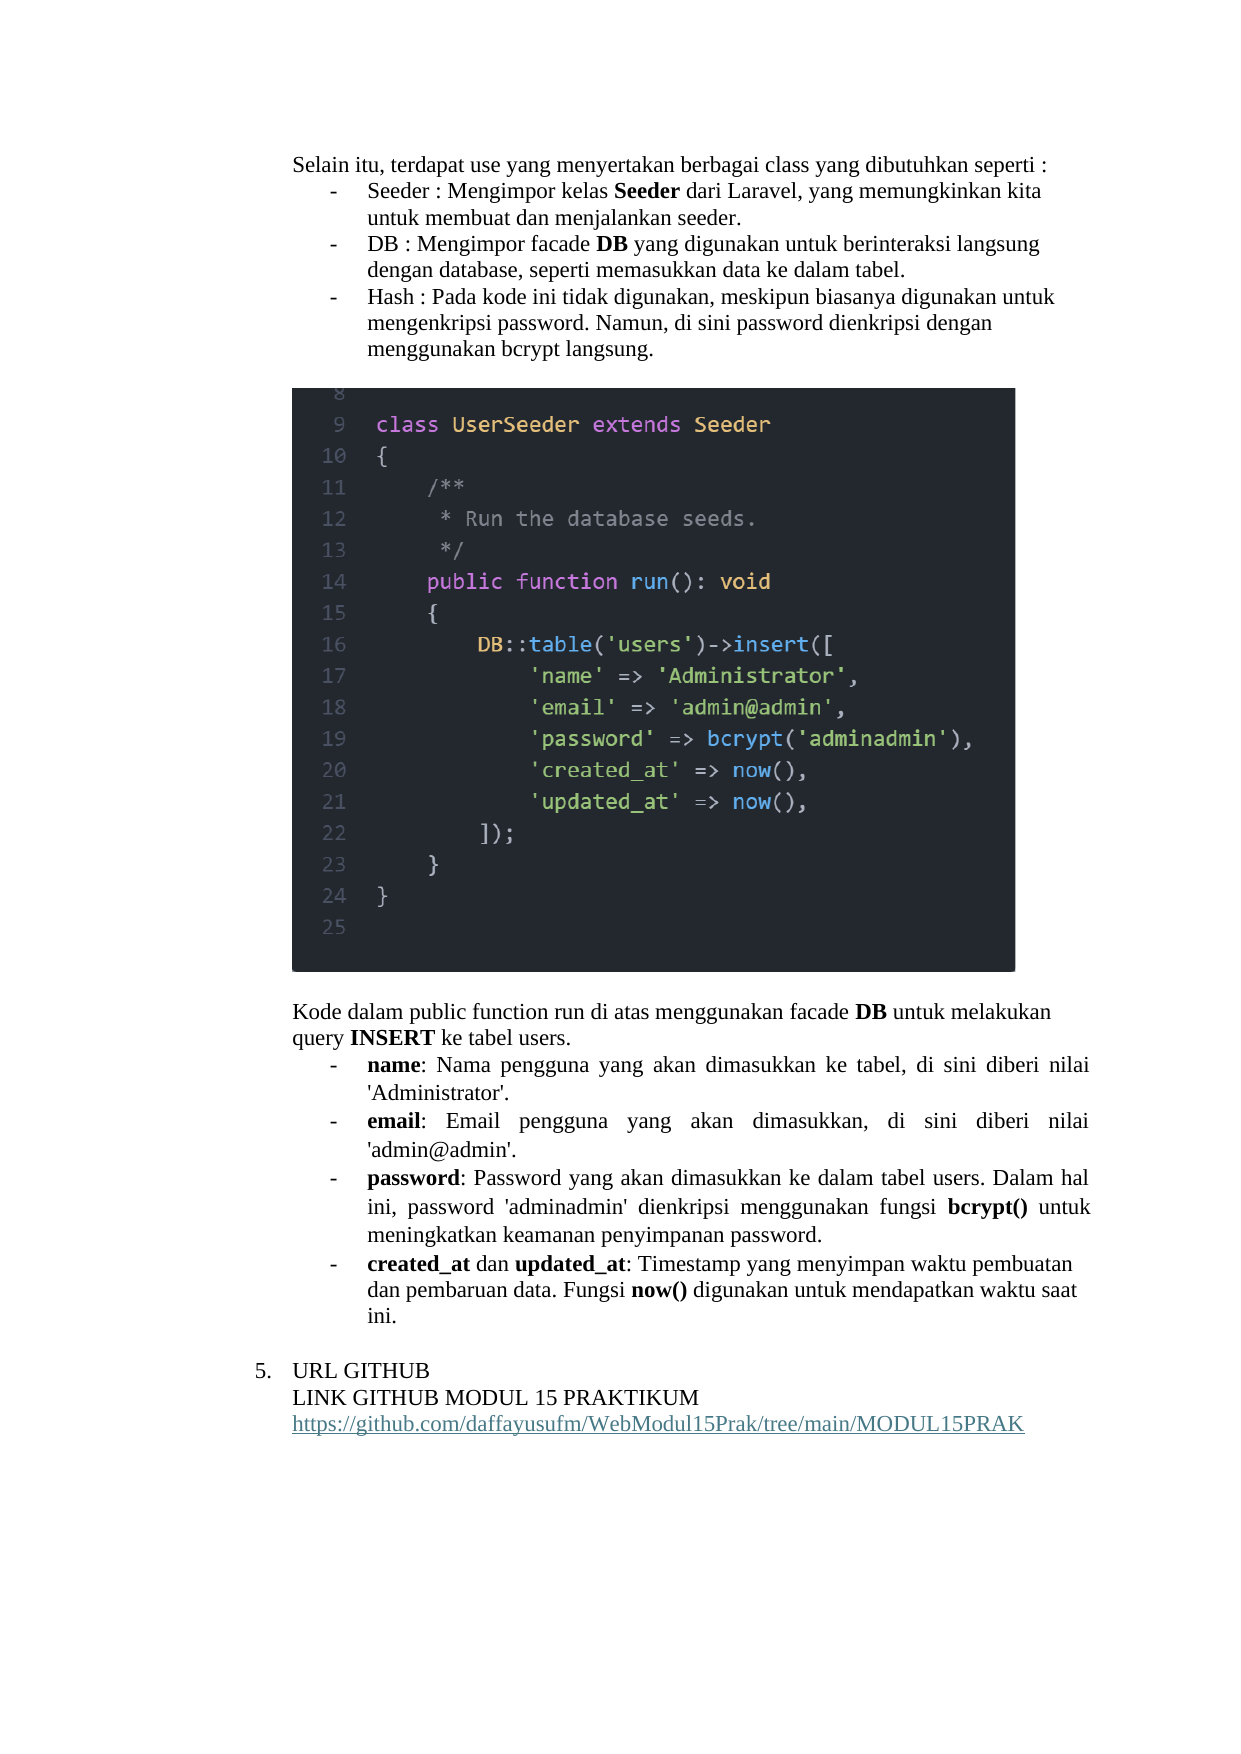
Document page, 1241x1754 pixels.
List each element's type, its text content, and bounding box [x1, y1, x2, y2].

list Seeder : Mengimpor kelas Seeder dari Laravel, yang memungkinkan kita untuk membuat dan menjalankan seeder. [329, 177, 1091, 230]
list LINK GITHUB MODUL 15 PRAKTIKUM [292, 1384, 1091, 1410]
list URL GITHUB [254, 1357, 1091, 1384]
list created_at dan updated_at: Timestamp yang menyimpan waktu pembuatan dan pembaruan data. Fungsi now() digunakan untuk mendapatkan waktu saat ini. [329, 1250, 1091, 1329]
list name: Nama pengguna yang akan dimasukkan ke tabel, di sini diberi nilai 'Administrator'. [329, 1051, 1091, 1106]
picture [292, 388, 1016, 972]
list https://github.com/daffayusufm/WebModul15Prak/tree/main/MODUL15PRAK [292, 1410, 1091, 1436]
list password: Password yang akan dimasukkan ke dalam tabel users. Dalam hal ini, password 'adminadmin' dienkripsi menggunakan fungsi bcrypt() untuk meningkatkan keamanan penyimpanan password. [329, 1164, 1091, 1248]
list Selain itu, terdapat use yang menyertakan berbagai class yang dibutuhkan seperti : [292, 151, 1091, 177]
list Hash : Pada kode ini tidak digunakan, meskipun biasanya digunakan untuk mengenkripsi password. Namun, di sini password dienkripsi dengan menggunakan bcrypt langsung. [329, 283, 1091, 362]
list Kode dalam public function run di atas menggunakan facade DB untuk melakukan query INSERT ke tabel users. [292, 998, 1091, 1051]
list email: Email pengguna yang akan dimasukkan, di sini diberi nilai 'admin@admin'. [329, 1108, 1091, 1162]
list DB : Mengimpor facade DB yang digunakan untuk berinteraksi langsung dengan database, seperti memasukkan data ke dalam tabel. [329, 230, 1091, 283]
